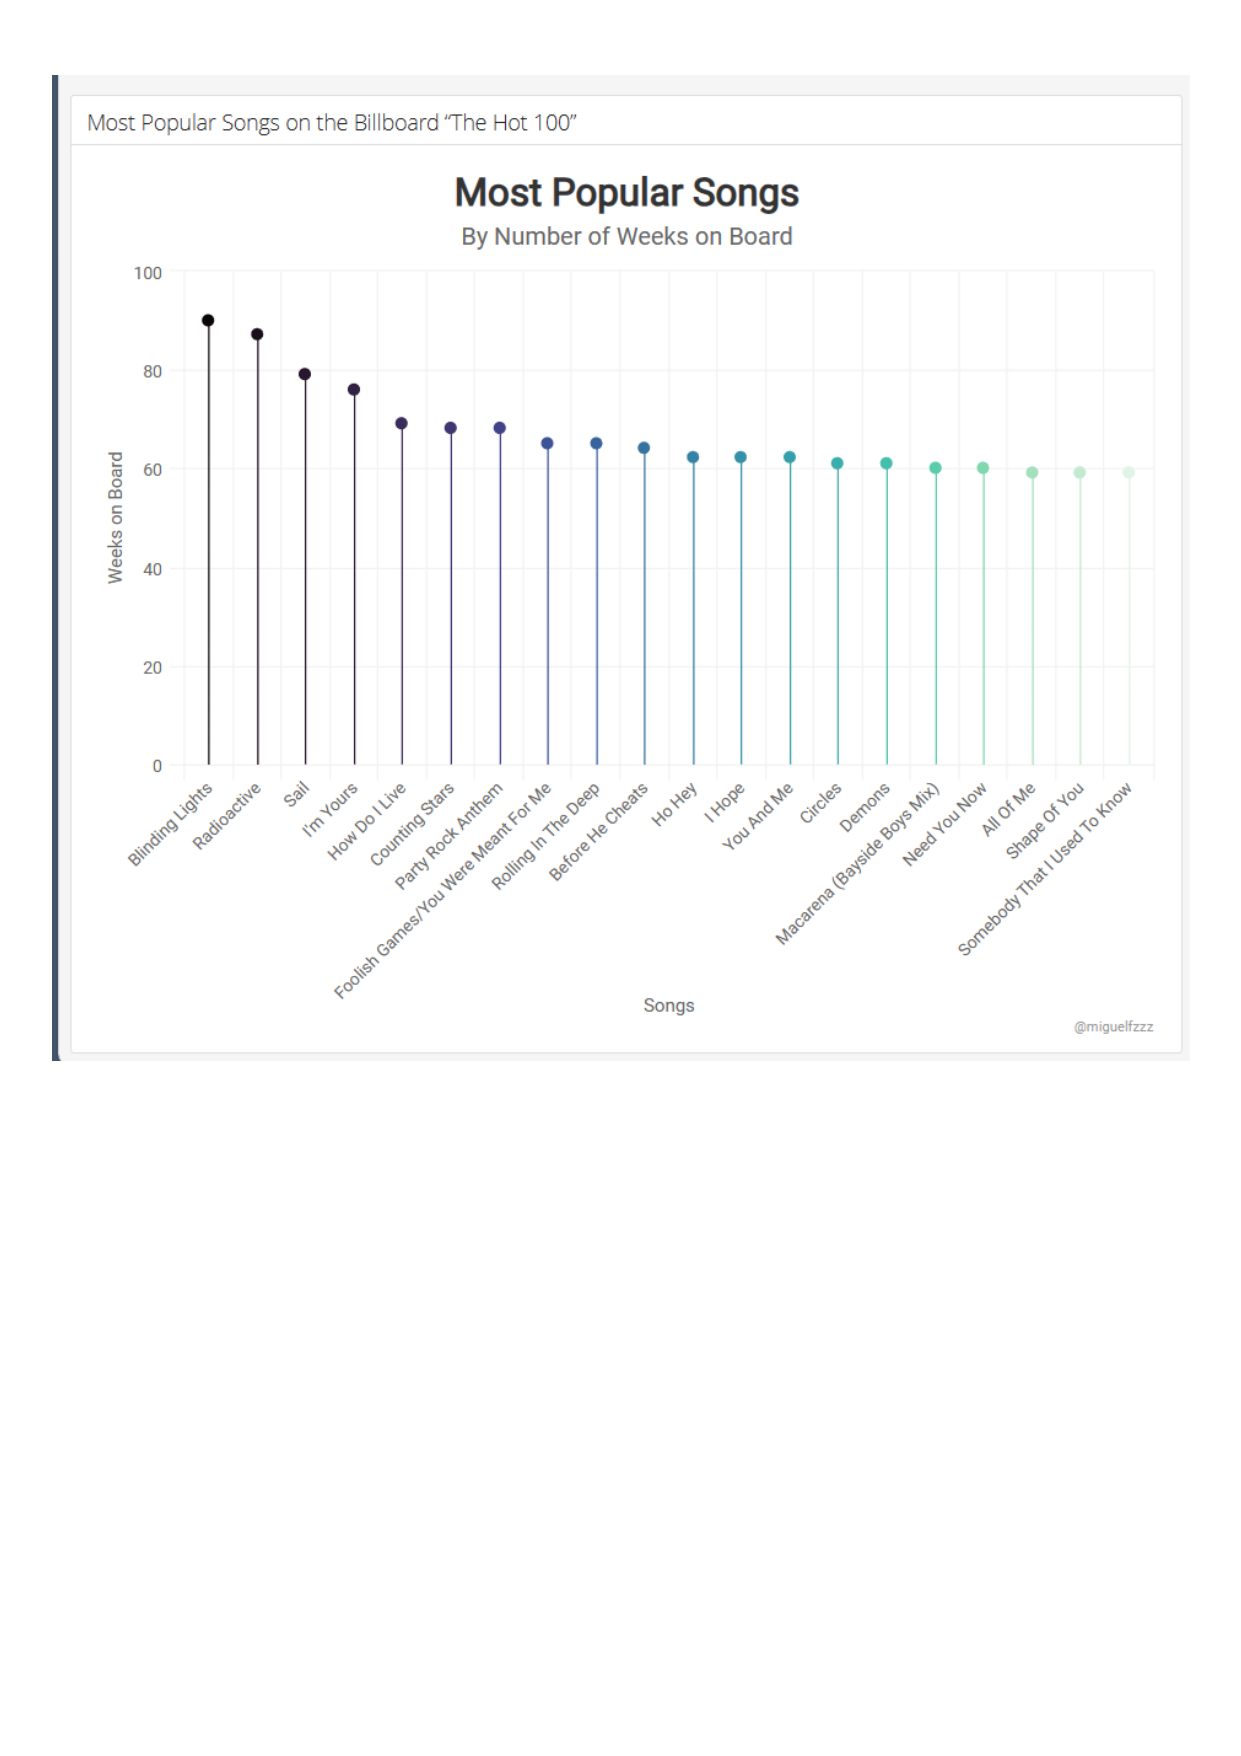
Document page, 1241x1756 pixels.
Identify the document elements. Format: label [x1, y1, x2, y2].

picture [52, 75, 1190, 1061]
